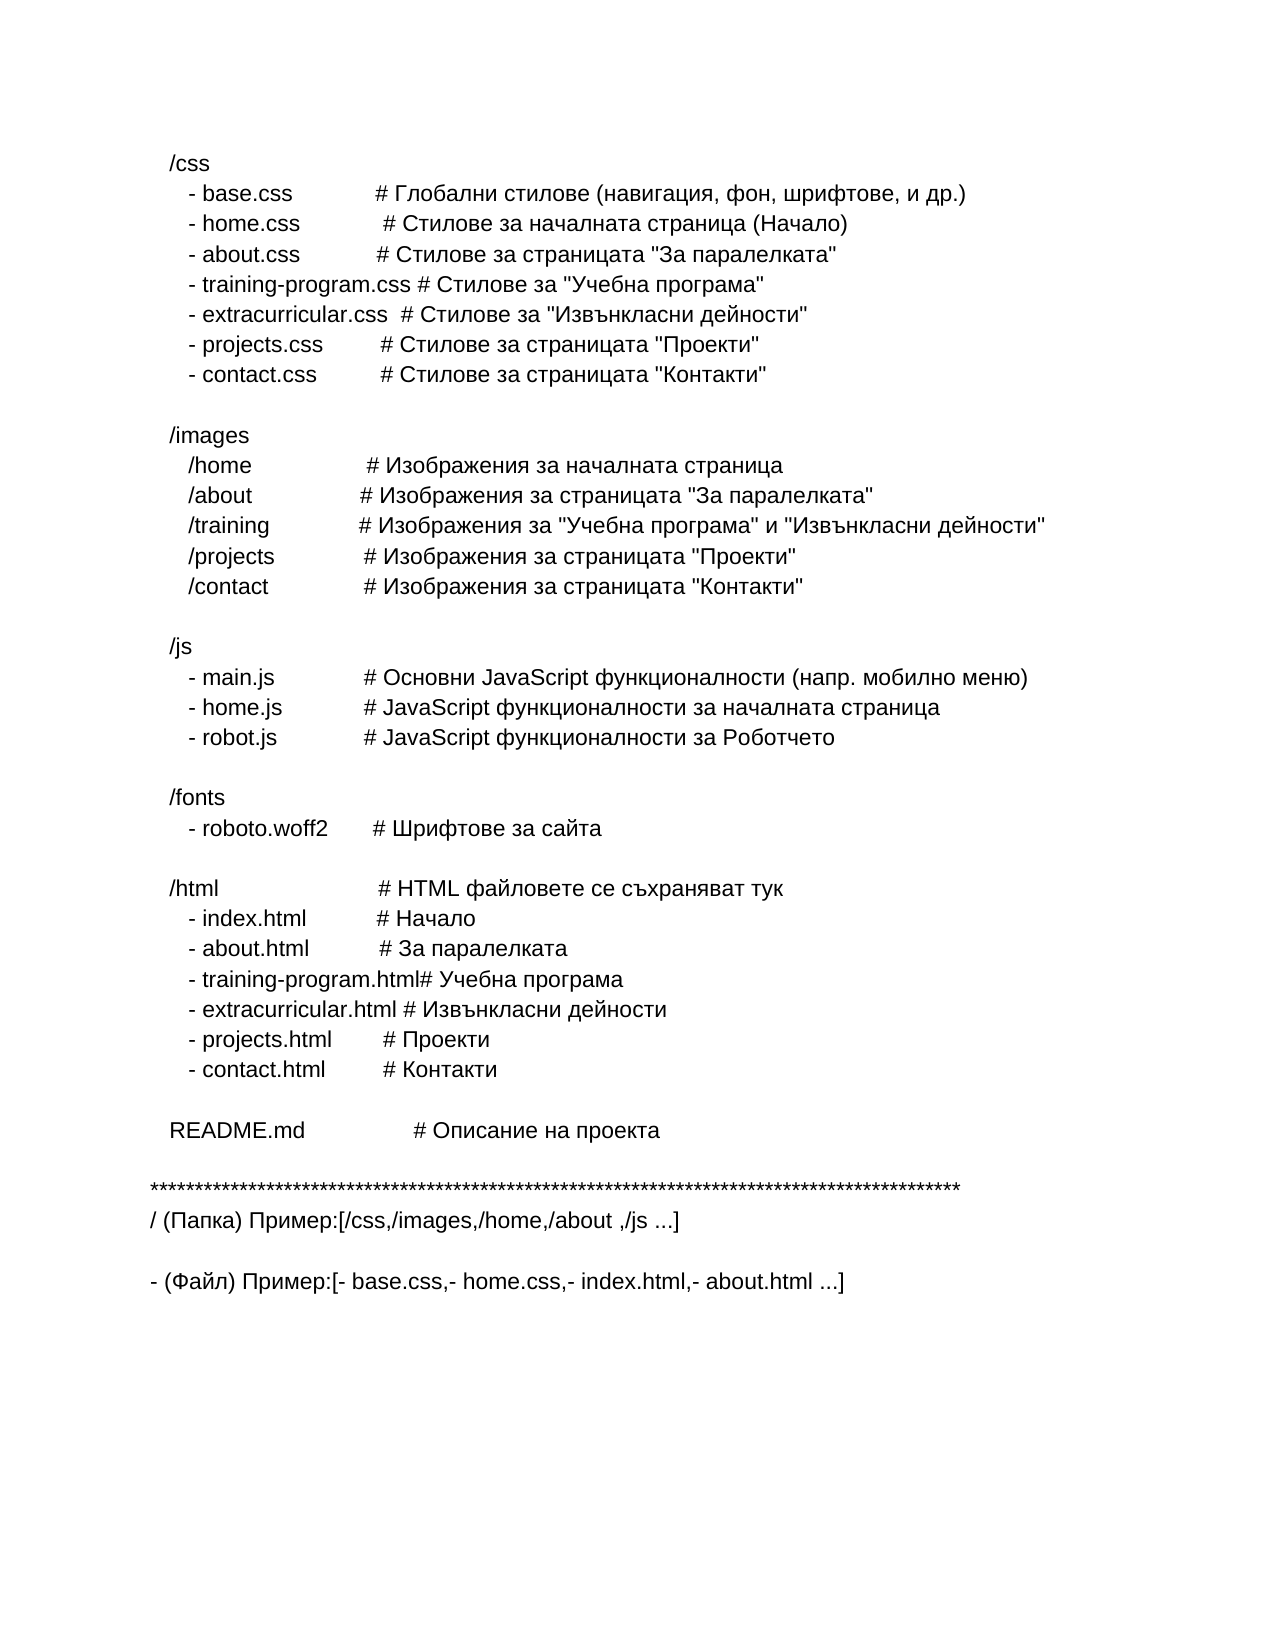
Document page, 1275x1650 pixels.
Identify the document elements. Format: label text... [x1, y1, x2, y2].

text /about # Изображения за страницата "За паралелката" [150, 482, 1125, 509]
text - projects.html # Проекти [150, 1026, 1125, 1052]
text - extracurricular.css # Стилове за "Извънкласни дейности" [150, 301, 1125, 327]
text /html # HTML файловете се съхраняват тук [150, 875, 1125, 901]
text - training-program.css # Стилове за "Учебна програма" [150, 271, 1125, 297]
text - base.css # Глобални стилове (навигация, фон, шрифтове, и др.) [150, 180, 1125, 207]
text /contact # Изображения за страницата "Контакти" [150, 573, 1125, 599]
text - contact.html # Контакти [150, 1056, 1125, 1083]
text - index.html # Начало [150, 905, 1125, 932]
text - home.css # Стилове за началната страница (Начало) [150, 210, 1125, 237]
text /css [150, 150, 1125, 176]
text - extracurricular.html # Извънкласни дейности [150, 996, 1125, 1022]
text /fonts [150, 784, 1125, 811]
text README.md # Описание на проекта [150, 1117, 1125, 1143]
text - about.html # За паралелката [150, 935, 1125, 962]
text - roboto.woff2 # Шрифтове за сайта [150, 814, 1125, 841]
text /images [150, 422, 1125, 448]
text /training # Изображения за "Учебна програма" и "Извънкласни дейности" [150, 512, 1125, 539]
text - robot.js # JavaScript функционалности за Роботчето [150, 724, 1125, 750]
text - contact.css # Стилове за страницата "Контакти" [150, 361, 1125, 388]
text - training-program.html# Учебна програма [150, 966, 1125, 992]
text - about.css # Стилове за страницата "За паралелката" [150, 241, 1125, 267]
text - home.js # JavaScript функционалности за началната страница [150, 694, 1125, 720]
text /home # Изображения за началната страница [150, 452, 1125, 478]
text / (Папка) Пример:[/css,/images,/home,/about ,/js ...] [150, 1207, 1125, 1234]
text /projects # Изображения за страницата "Проекти" [150, 543, 1125, 569]
text /js [150, 633, 1125, 660]
text - projects.css # Стилове за страницата "Проекти" [150, 331, 1125, 358]
text - main.js # Основни JavaScript функционалности (напр. мобилно меню) [150, 663, 1125, 690]
text ******************************************************************************************* [150, 1177, 1125, 1203]
text - (Файл) Пример:[- base.css,- home.css,- index.html,- about.html ...] [150, 1268, 1125, 1294]
